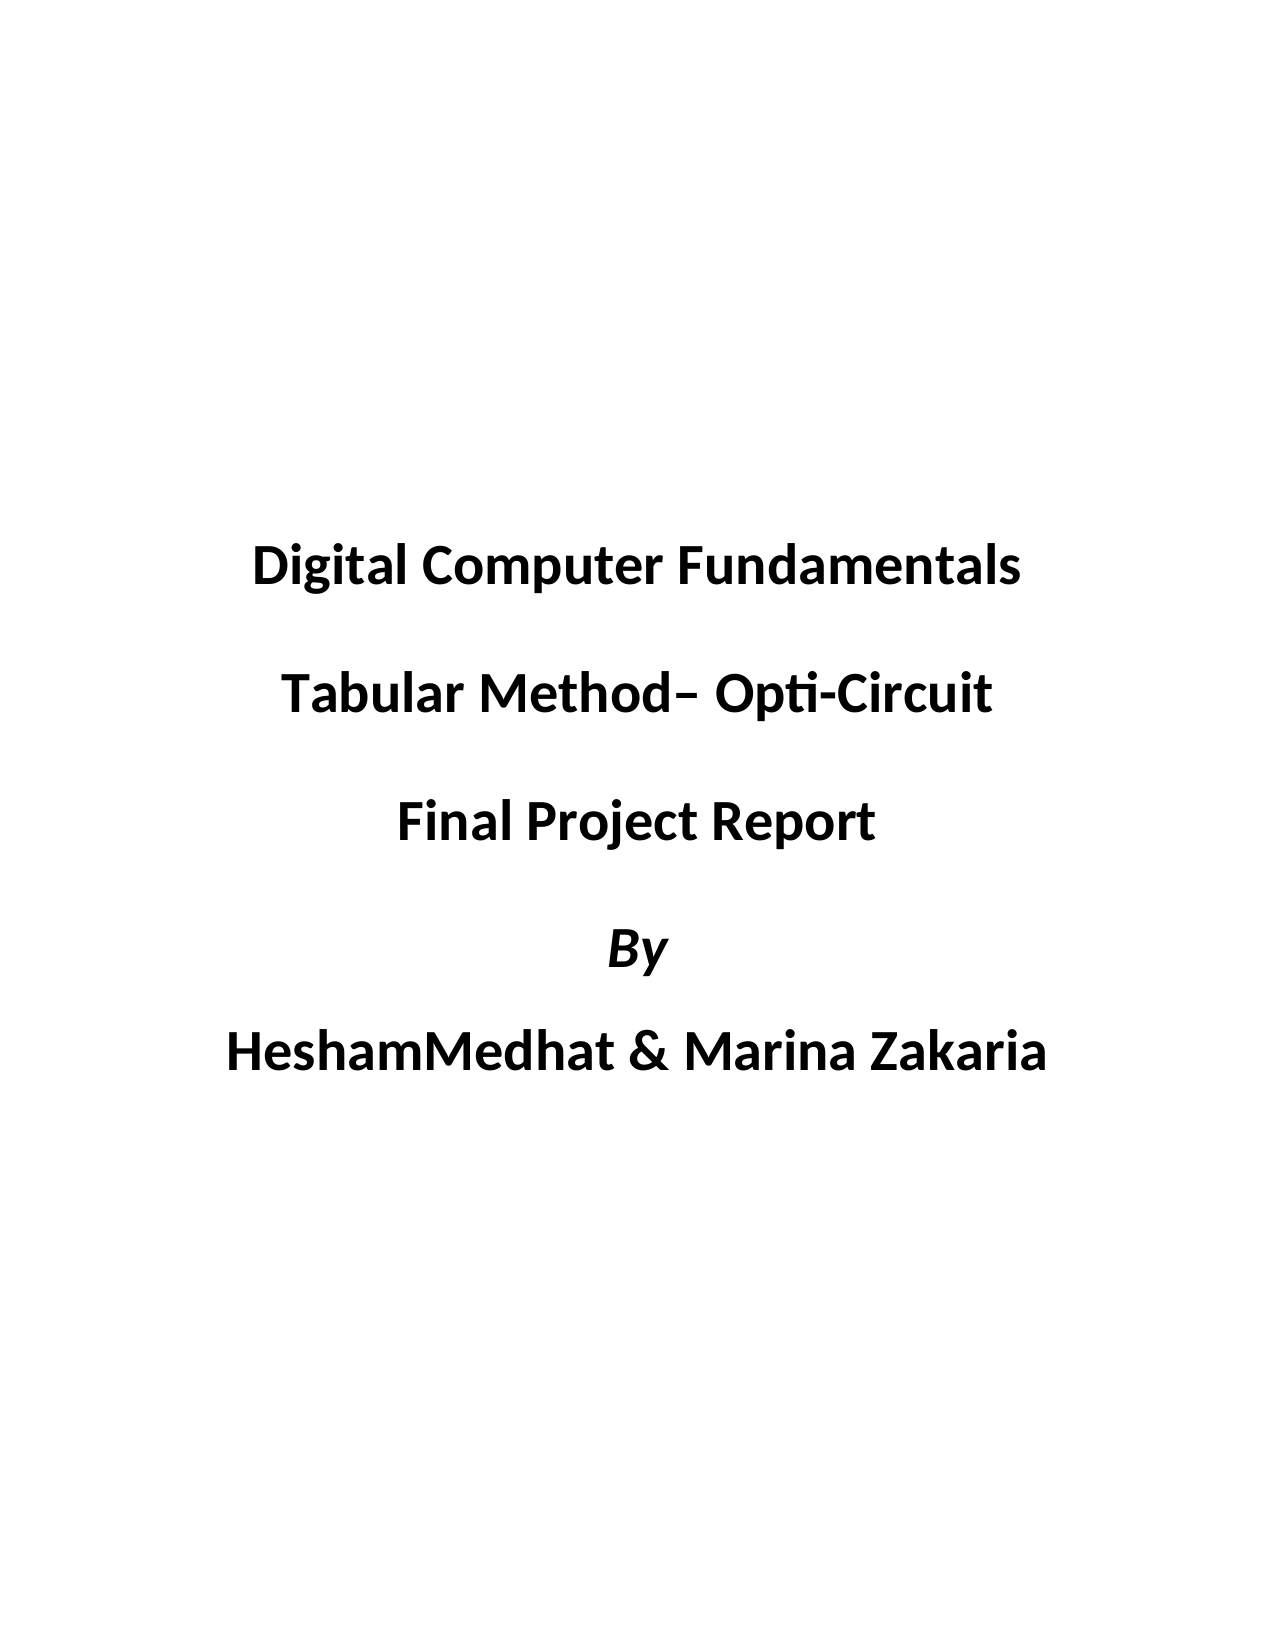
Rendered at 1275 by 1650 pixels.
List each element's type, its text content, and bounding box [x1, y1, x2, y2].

text By [187, 911, 1087, 982]
text Final Project Report [187, 783, 1087, 855]
text HeshamMedhat & Marina Zakaria [187, 1014, 1087, 1085]
text Tabular Method– Opti-Circuit [187, 656, 1087, 727]
text Digital Computer Fundamentals [187, 528, 1087, 599]
